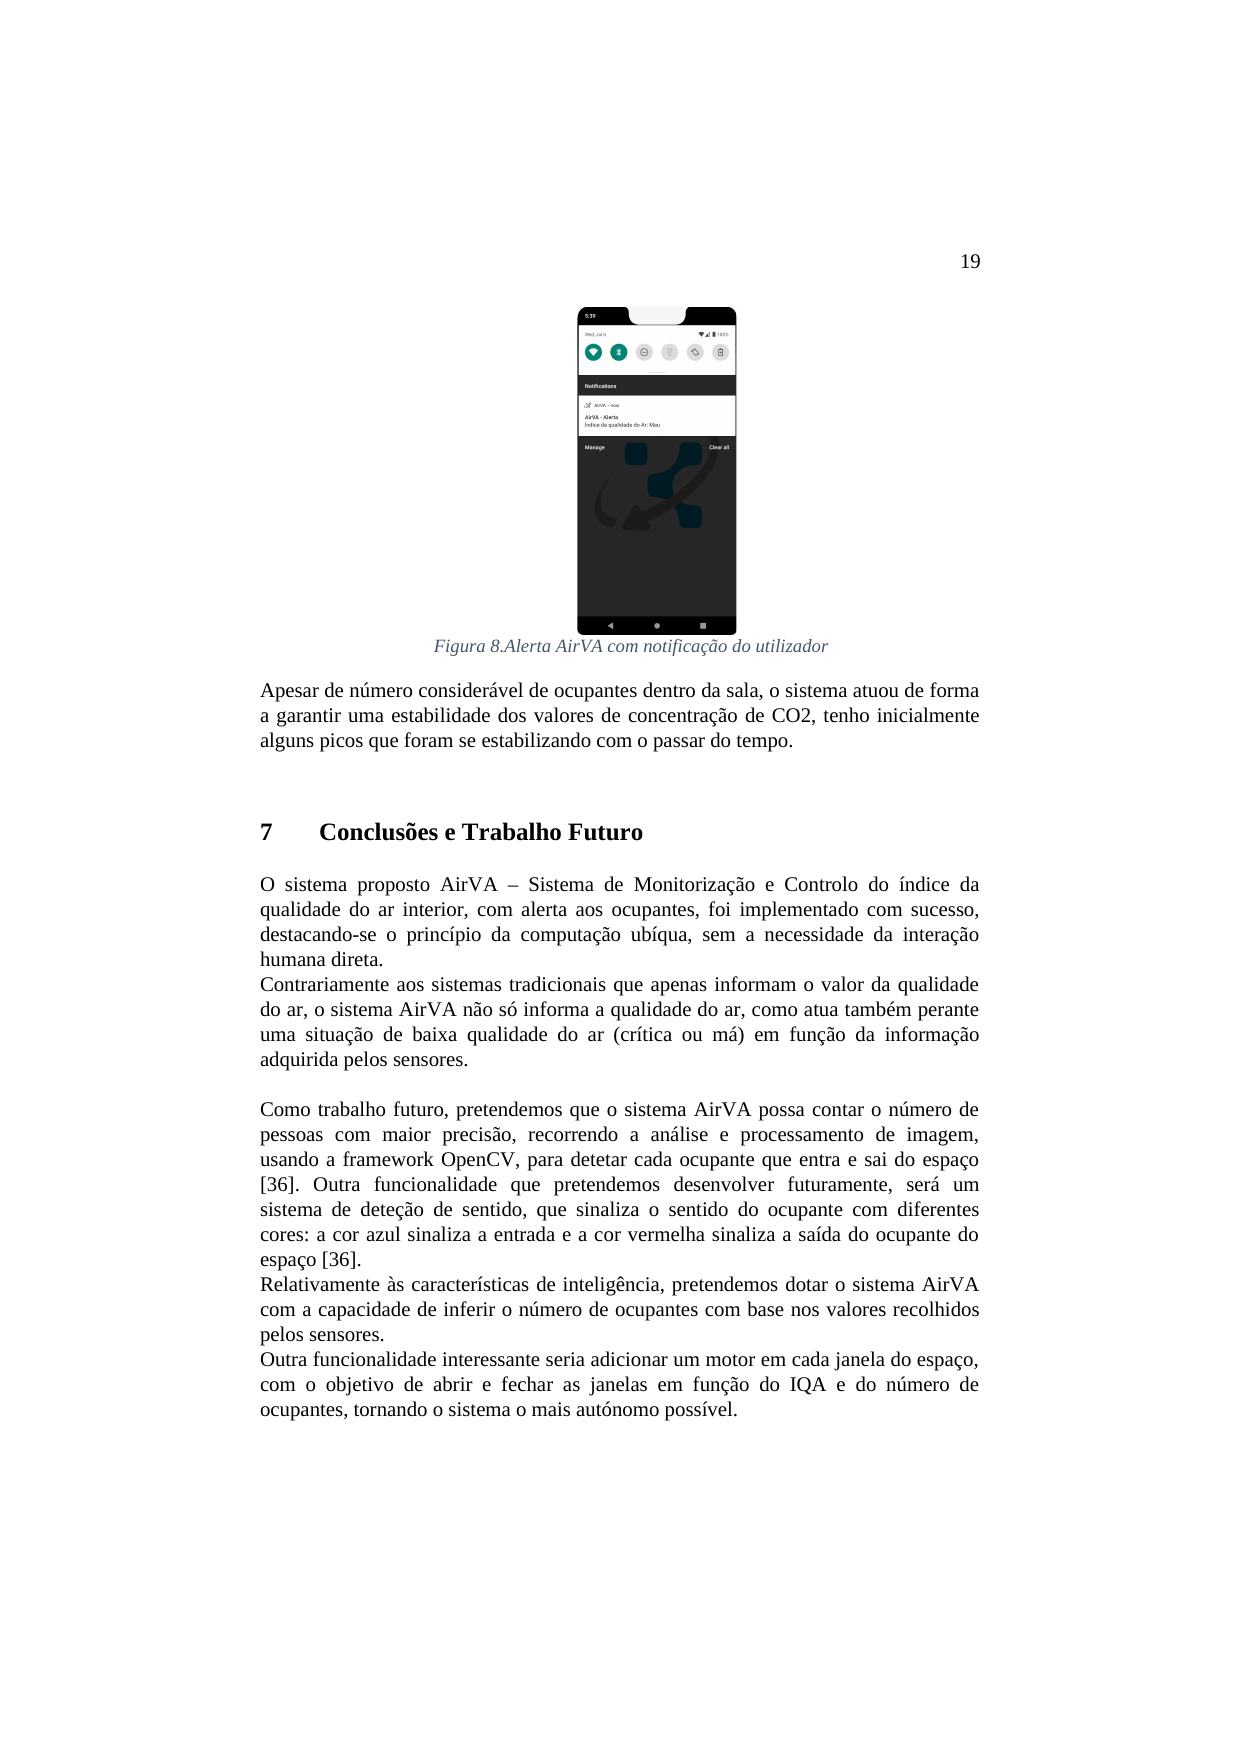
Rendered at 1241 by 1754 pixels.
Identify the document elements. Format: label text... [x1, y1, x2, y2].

text O sistema proposto AirVA – Sistema de Monitorização e Controlo do índice da qualidade do ar interior, com alerta aos ocupantes, foi implementado com sucesso, destacando-se o princípio da computação ubíqua, sem a necessidade da interação humana direta. [260, 871, 980, 971]
text Como trabalho futuro, pretendemos que o sistema AirVA possa contar o número de pessoas com maior precisão, recorrendo a análise e processamento de imagem, usando a framework OpenCV, para detetar cada ocupante que entra e sai do espaço. Outra funcionalidade que pretendemos desenvolver futuramente, será um sistema de deteção de sentido, que sinaliza o sentido do ocupante com diferentes cores: a cor azul sinaliza a entrada e a cor vermelha sinaliza a saída do ocupante do espaço. [260, 1096, 980, 1271]
text Outra funcionalidade interessante seria adicionar um motor em cada janela do espaço, com o objetivo de abrir e fechar as janelas em função do IQA e do número de ocupantes, tornando o sistema o mais autónomo possível. [260, 1346, 980, 1421]
text Apesar de número considerável de ocupantes dentro da sala, o sistema atuou de forma a garantir uma estabilidade dos valores de concentração de CO2, tenho inicialmente alguns picos que foram se estabilizando com o passar do tempo. [260, 677, 980, 752]
text Figura 8.Alerta AirVA com notificação do utilizador [260, 635, 980, 656]
text Relativamente às características de inteligência, pretendemos dotar o sistema AirVA com a capacidade de inferir o número de ocupantes com base nos valores recolhidos pelos sensores. [260, 1271, 980, 1346]
picture [577, 307, 737, 635]
text Contrariamente aos sistemas tradicionais que apenas informam o valor da qualidade do ar, o sistema AirVA não só informa a qualidade do ar, como atua também perante uma situação de baixa qualidade do ar (crítica ou má) em função da informação adquirida pelos sensores. [260, 971, 980, 1071]
subtitle Conclusões e Trabalho Futuro [260, 814, 980, 846]
